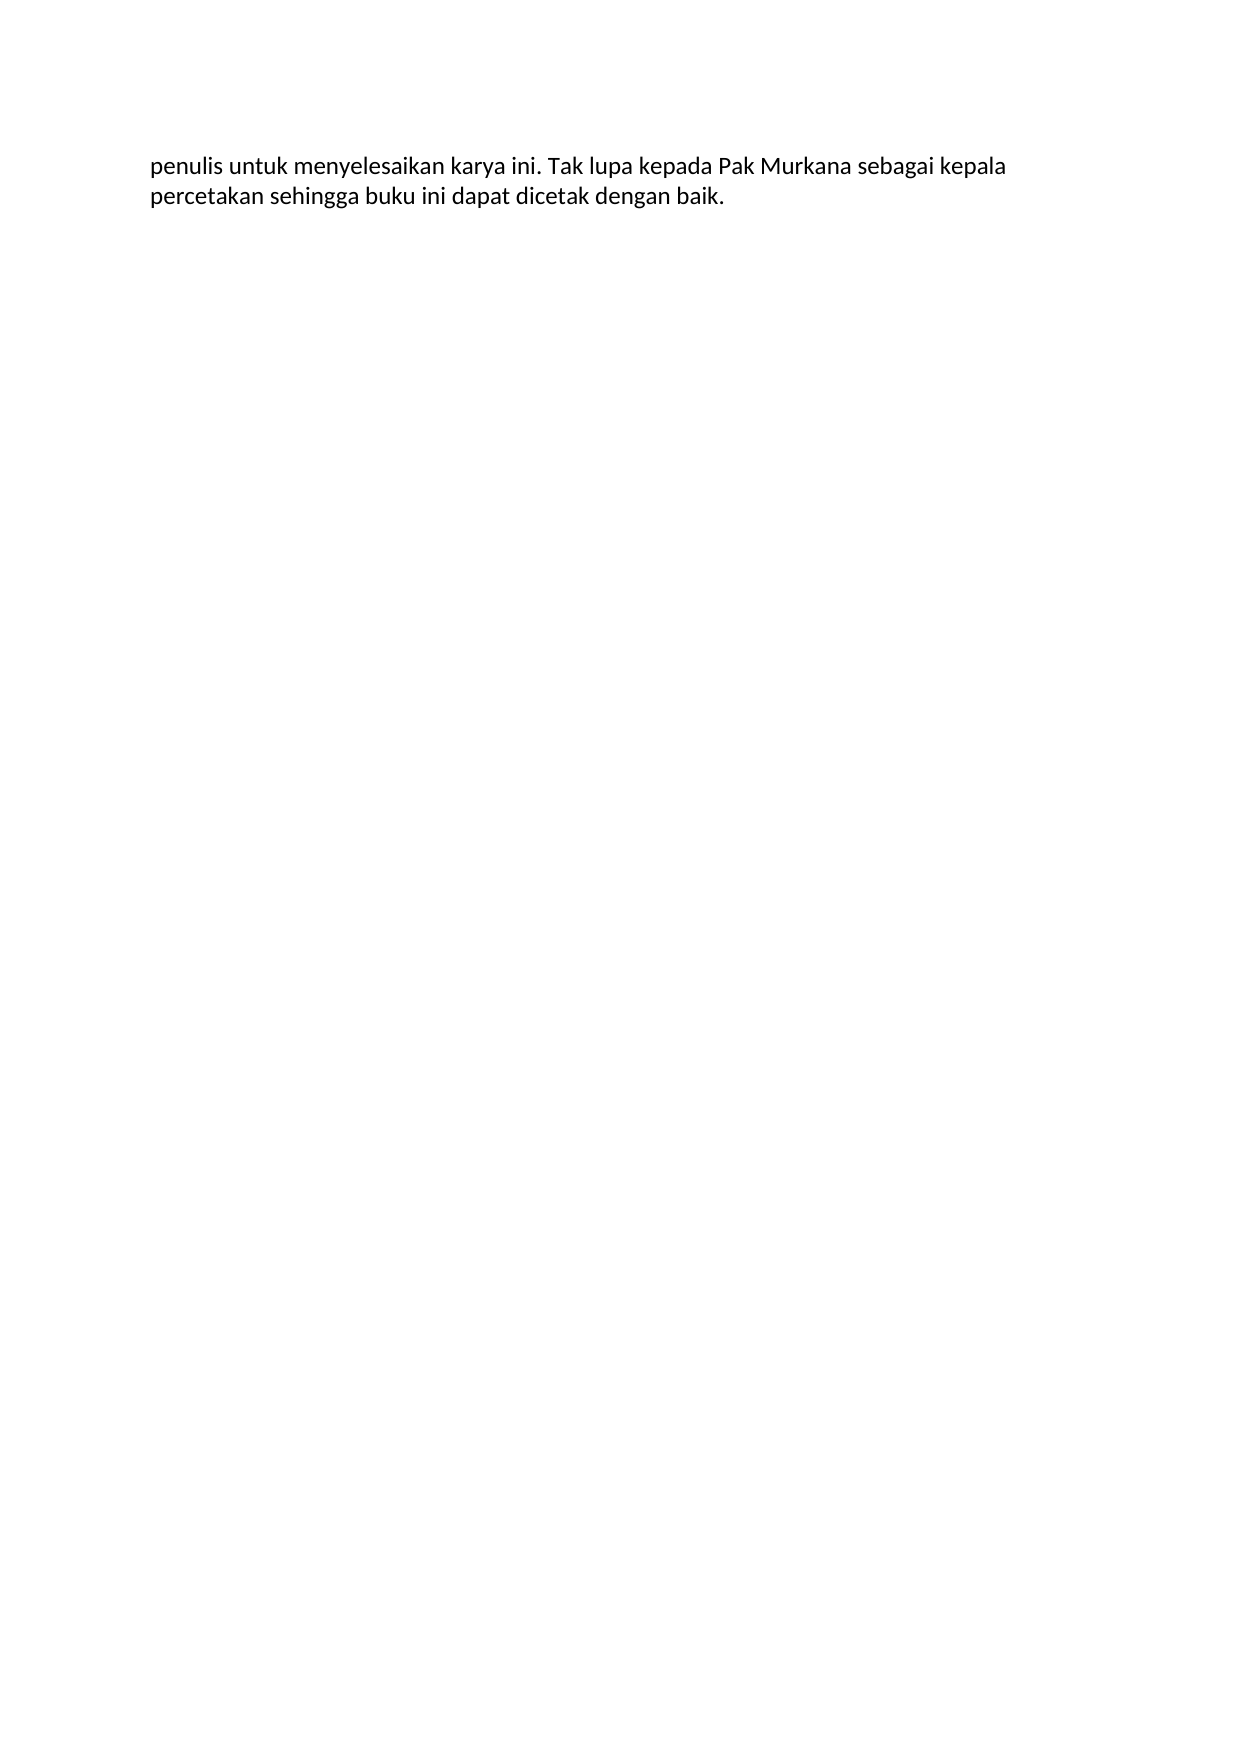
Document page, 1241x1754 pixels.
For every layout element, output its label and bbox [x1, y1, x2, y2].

text [150, 150, 1090, 211]
